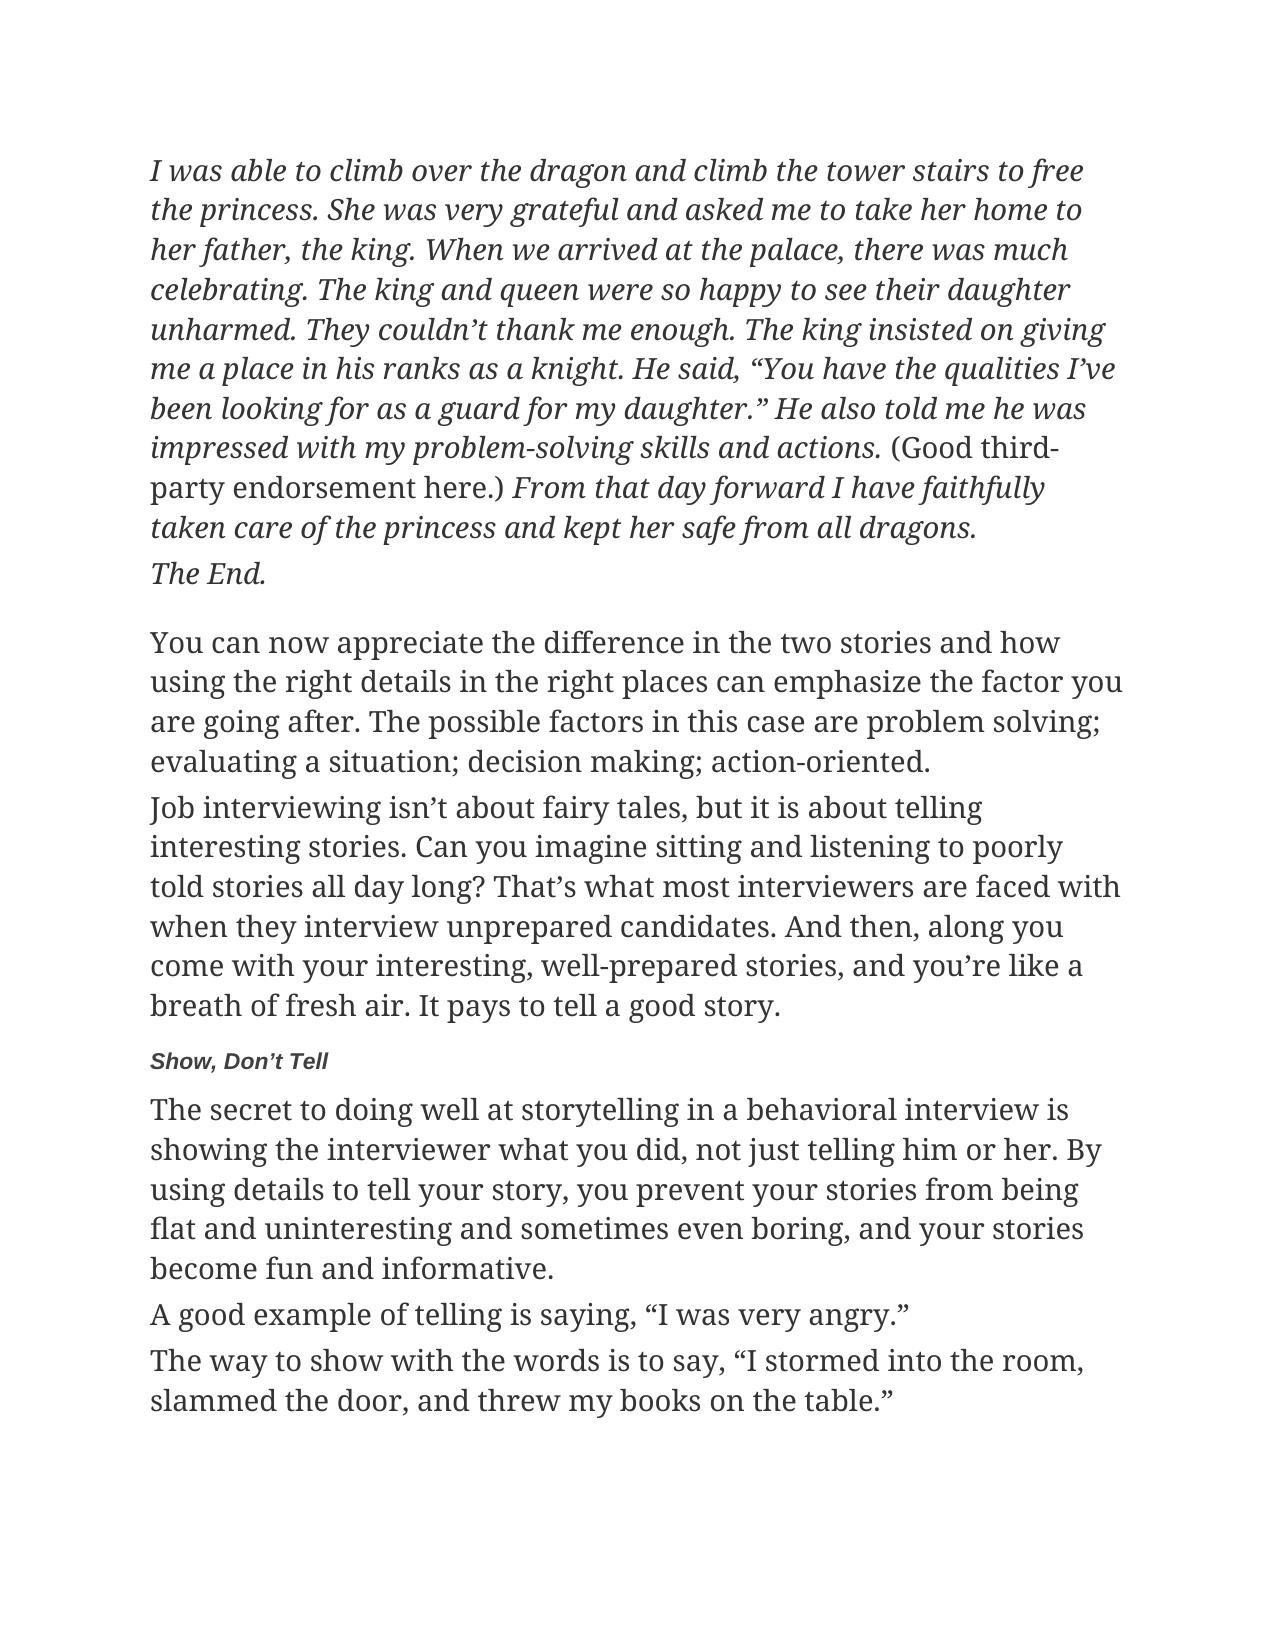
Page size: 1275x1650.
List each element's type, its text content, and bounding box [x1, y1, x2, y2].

text Job interviewing isn’t about fairy tales, but it is about telling interesting stories. Can you imagine sitting and listening to poorly told stories all day long? That’s what most interviewers are faced with when they interview unprepared candidates. And then, along you come with your interesting, well-prepared stories, and you’re like a breath of fresh air. It pays to tell a good story. [150, 787, 1125, 1025]
text I was able to climb over the dragon and climb the tower stairs to free the princess. She was very grateful and asked me to take her home to her father, the king. When we arrived at the palace, there was much celebrating. The king and queen were so happy to see their daughter unharmed. They couldn’t thank me enough. The king insisted on giving me a place in his ranks as a knight. He said, “You have the qualities I’ve been looking for as a guard for my daughter.” He also told me he was impressed with my problem-solving skills and actions. (Good third-party endorsement here.) From that day forward I have faithfully taken care of the princess and kept her safe from all dragons. [150, 150, 1125, 547]
text You can now appreciate the difference in the two stories and how using the right details in the right places can emphasize the factor you are going after. The possible factors in this case are problem solving; evaluating a situation; decision making; action-oriented. [150, 622, 1125, 781]
text A good example of telling is saying, “I was very angry.” [150, 1294, 1125, 1334]
subtitle Show, Don’t Tell [150, 1048, 1125, 1074]
text The End. [150, 553, 1125, 593]
text The secret to doing well at storytelling in a behavioral interview is showing the interviewer what you did, not just telling him or her. By using details to tell your story, you prevent your stories from being flat and uninteresting and sometimes even boring, and your stories become fun and informative. [150, 1089, 1125, 1288]
text The way to show with the words is to say, “I stormed into the room, slammed the door, and threw my books on the table.” [150, 1340, 1125, 1419]
